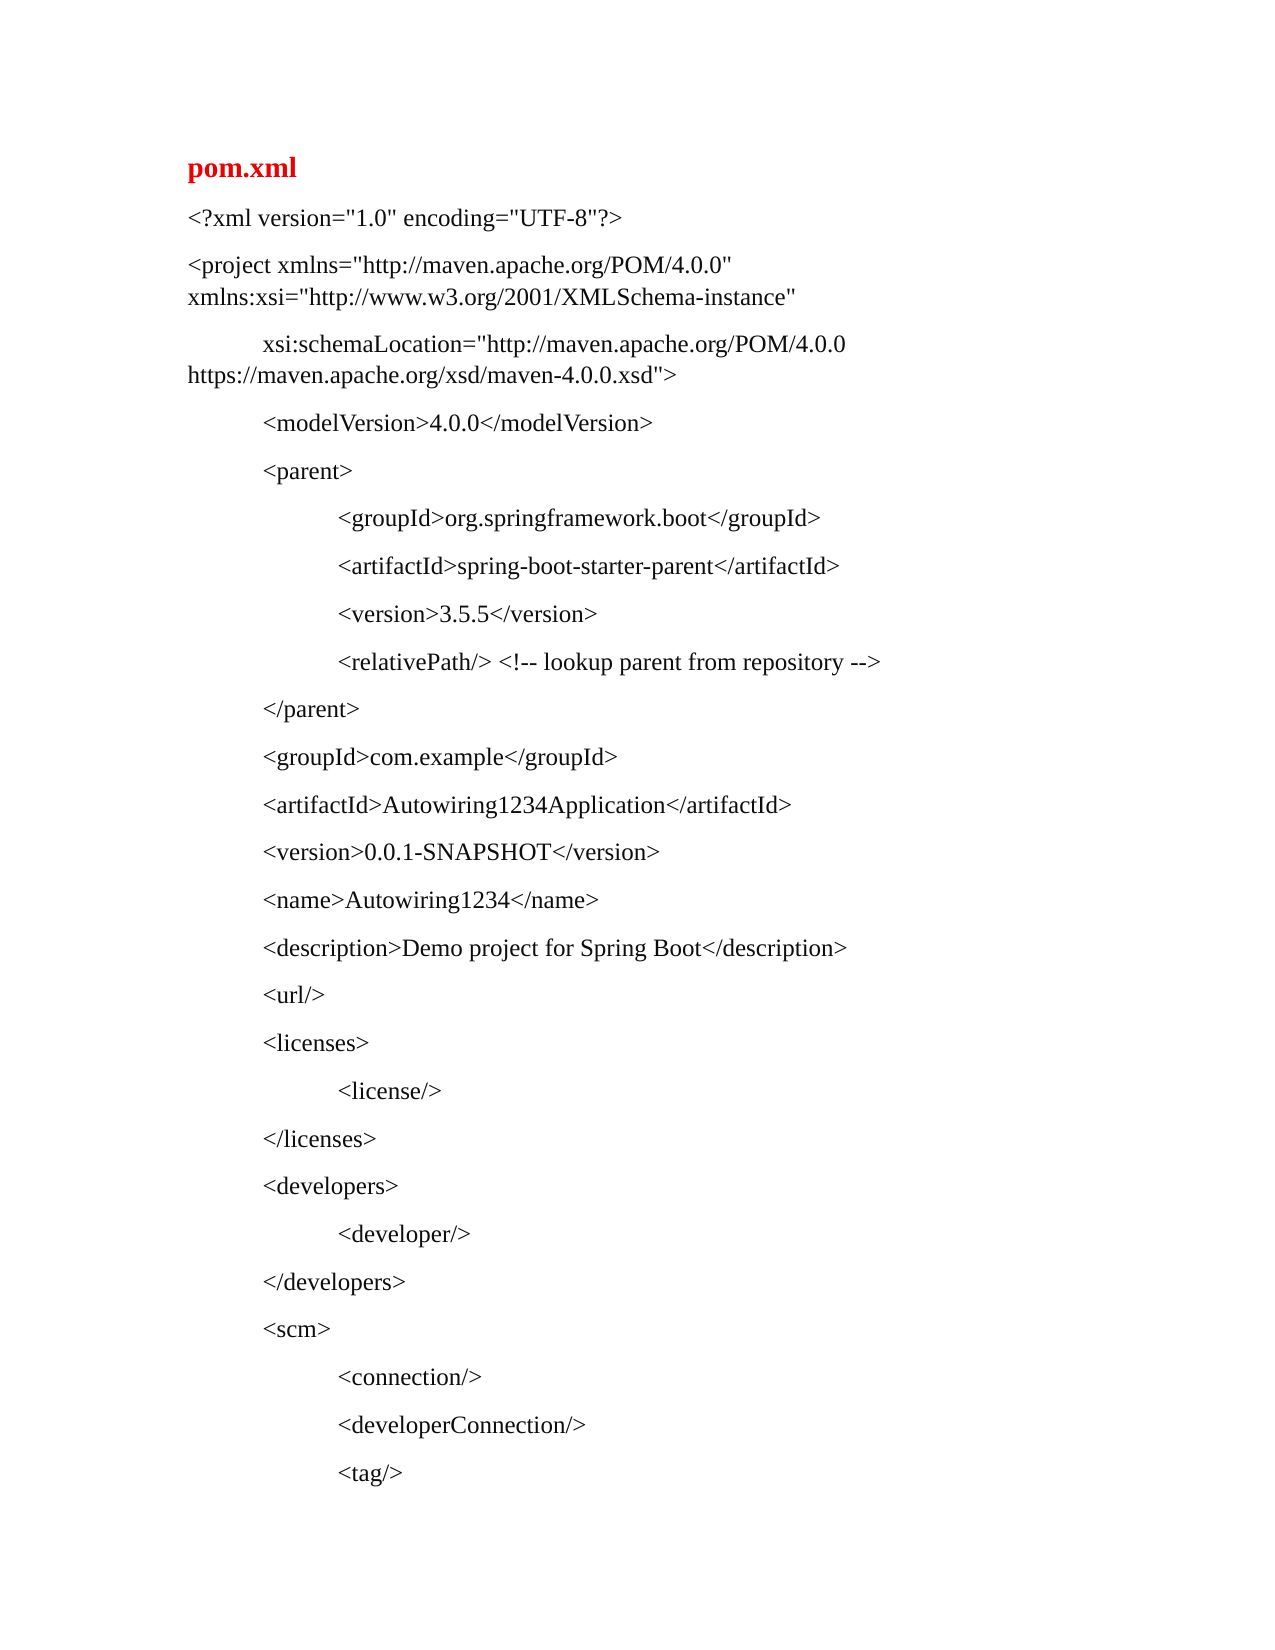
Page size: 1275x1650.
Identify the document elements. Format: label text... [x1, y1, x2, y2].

text <connection/> [187, 1362, 1087, 1391]
text <license/> [187, 1076, 1087, 1105]
text <scm> [187, 1314, 1087, 1343]
text <artifactId>Autowiring1234Application</artifactId> [187, 790, 1087, 818]
text <groupId>org.springframework.boot</groupId> [187, 503, 1087, 532]
text <url/> [187, 981, 1087, 1009]
text <name>Autowiring1234</name> [187, 885, 1087, 914]
text <developerConnection/> [187, 1410, 1087, 1439]
text <project xmlns="http://maven.apache.org/POM/4.0.0" xmlns:xsi="http://www.w3.org/2001/XMLSchema-instance" [187, 251, 1087, 310]
text <relativePath/> <!-- lookup parent from repository --> [187, 647, 1087, 675]
text <developers> [187, 1171, 1087, 1200]
text <licenses> [187, 1028, 1087, 1057]
text </parent> [187, 694, 1087, 723]
text <developer/> [187, 1219, 1087, 1248]
text </developers> [187, 1267, 1087, 1296]
text <parent> [187, 456, 1087, 484]
text xsi:schemaLocation="http://maven.apache.org/POM/4.0.0 https://maven.apache.org/xsd/maven-4.0.0.xsd"> [187, 329, 1087, 389]
text <?xml version="1.0" encoding="UTF-8"?> [187, 203, 1087, 232]
text <artifactId>spring-boot-starter-parent</artifactId> [187, 551, 1087, 580]
text <version>0.0.1-SNAPSHOT</version> [187, 837, 1087, 866]
text <description>Demo project for Spring Boot</description> [187, 933, 1087, 962]
text pom.xml [187, 150, 1087, 183]
text <modelVersion>4.0.0</modelVersion> [187, 408, 1087, 437]
text <groupId>com.example</groupId> [187, 742, 1087, 771]
text <version>3.5.5</version> [187, 599, 1087, 628]
text </licenses> [187, 1124, 1087, 1152]
text <tag/> [187, 1458, 1087, 1486]
